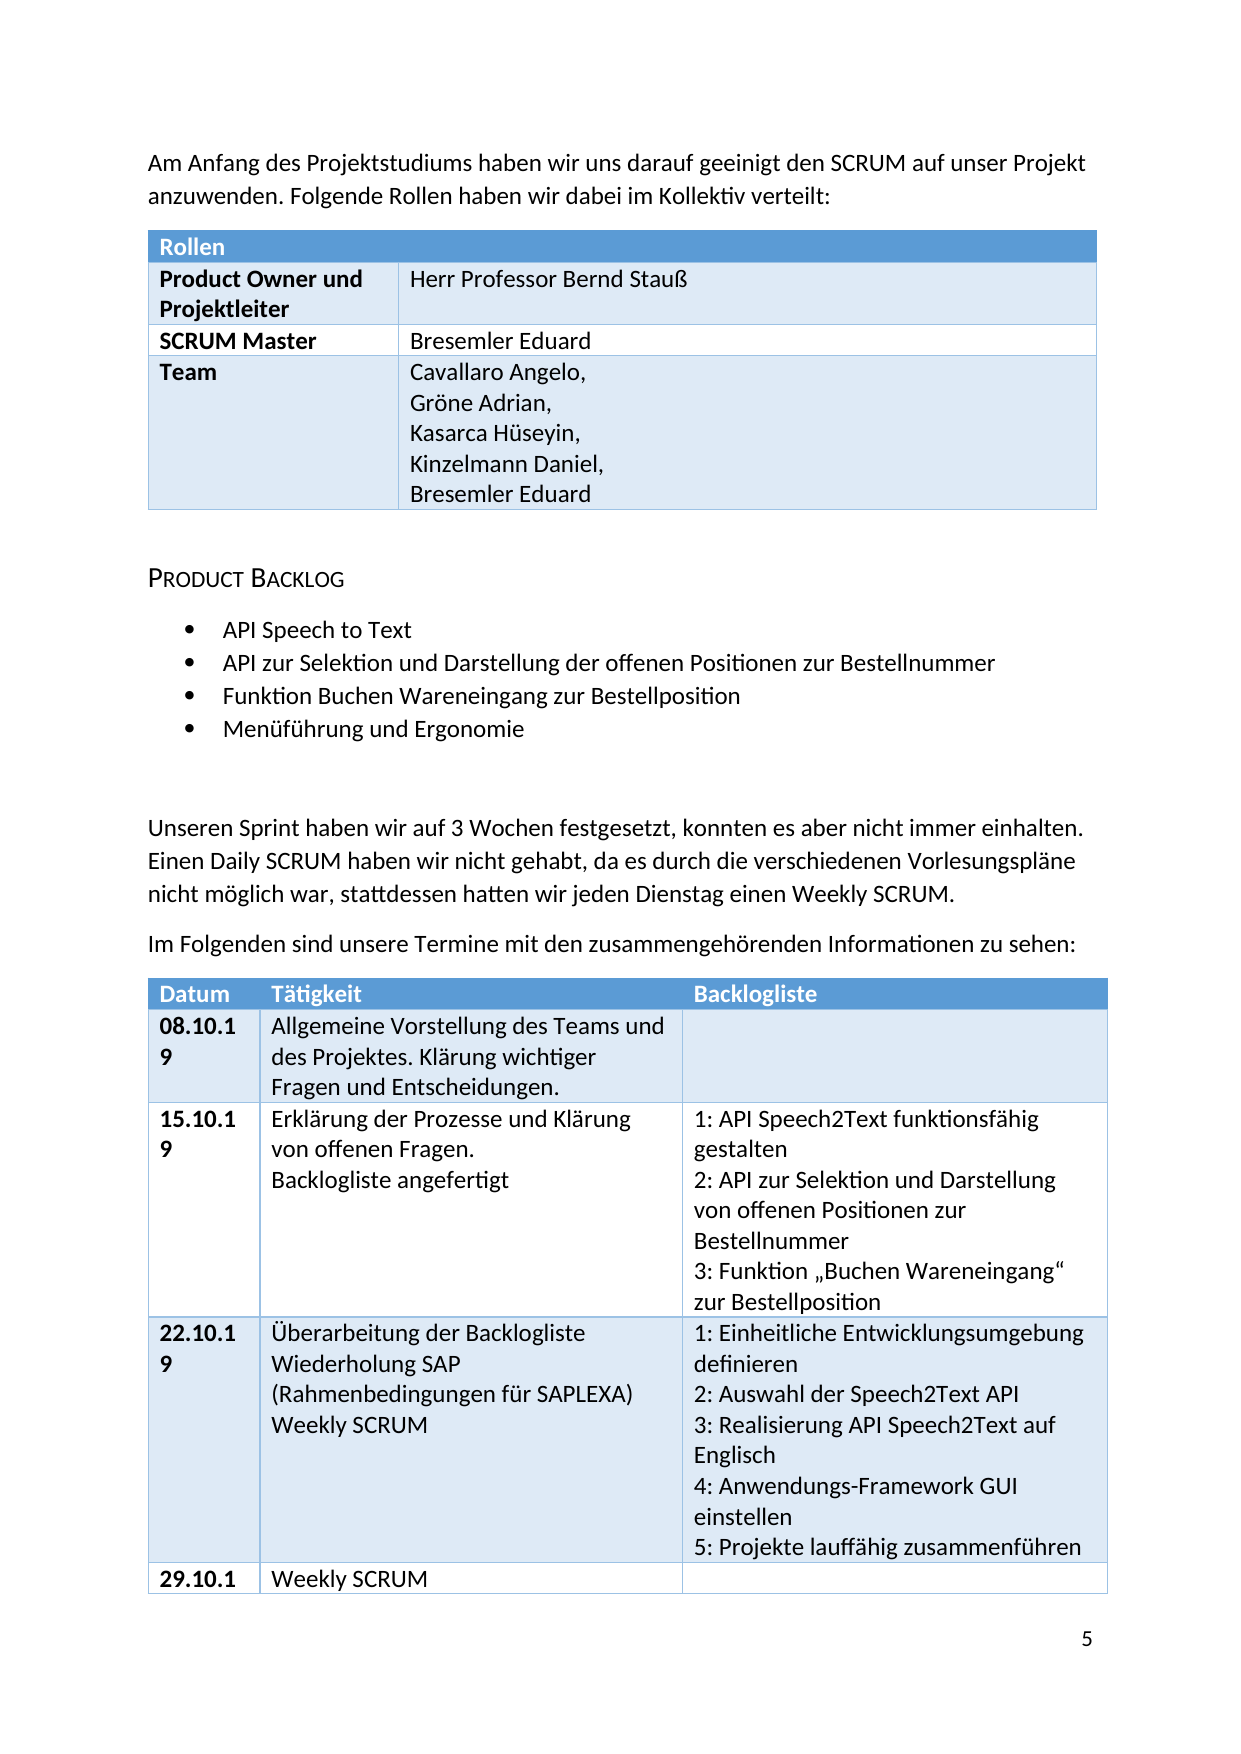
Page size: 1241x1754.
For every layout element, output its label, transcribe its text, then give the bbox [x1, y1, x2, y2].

table_cell Cavallaro Angelo, Gröne Adrian, Kasarca Hüseyin, Kinzelmann Daniel, Bresemler Eduard [399, 356, 1096, 509]
text Unseren Sprint haben wir auf 3 Wochen festgesetzt, konnten es aber nicht immer einhalten. Einen Daily SCRUM haben wir nicht gehabt, da es durch die verschiedenen Vorlesungspläne nicht möglich war, stattdessen hatten wir jeden Dienstag einen Weekly SCRUM. [148, 813, 1093, 909]
table_header Tätigkeit [261, 979, 682, 1009]
table_header [399, 231, 1096, 262]
table_cell Team [149, 356, 398, 509]
table_cell 29.10.19 [149, 1563, 259, 1593]
table_cell 15.10.19 [149, 1103, 259, 1316]
table_cell Überarbeitung der Backlogliste Wiederholung SAP (Rahmenbedingungen für SAPLEXA) Weekly SCRUM [261, 1318, 682, 1562]
text Product Backlog [148, 559, 1093, 595]
table_cell Herr Professor Bernd Stauß [399, 263, 1096, 324]
table_cell Erklärung der Prozesse und Klärung von offenen Fragen. Backlogliste angefertigt [261, 1103, 682, 1316]
table_cell Bresemler Eduard [399, 325, 1096, 355]
table_cell Weekly SCRUM [261, 1563, 682, 1593]
text Am Anfang des Projektstudiums haben wir uns darauf geeinigt den SCRUM auf unser Projekt anzuwenden. Folgende Rollen haben wir dabei im Kollektiv verteilt: [148, 148, 1093, 211]
table_cell 1: Einheitliche Entwicklungsumgebung definieren 2: Auswahl der Speech2Text API 3: Realisierung API Speech2Text auf Englisch 4: Anwendungs-Framework GUI einstellen 5: Projekte lauffähig zusammenführen [683, 1318, 1107, 1562]
table_cell Allgemeine Vorstellung des Teams und des Projektes. Klärung wichtiger Fragen und Entscheidungen. [261, 1010, 682, 1102]
table_cell 08.10.19 [149, 1010, 259, 1102]
text Im Folgenden sind unsere Termine mit den zusammengehörenden Informationen zu sehen: [148, 928, 1093, 958]
table_cell Product Owner und Projektleiter [149, 263, 398, 324]
table_header Datum [149, 979, 259, 1009]
table_cell SCRUM Master [149, 325, 398, 355]
list Menüführung und Ergonomie [185, 713, 1093, 744]
table_cell [683, 1010, 1107, 1102]
table_header Backlogliste [683, 979, 1107, 1009]
list API Speech to Text [185, 615, 1093, 645]
list API zur Selektion und Darstellung der offenen Positionen zur Bestellnummer [185, 648, 1093, 678]
table_cell 1: API Speech2Text funktionsfähig gestalten 2: API zur Selektion und Darstellung von offenen Positionen zur Bestellnummer 3: Funktion „Buchen Wareneingang“ zur Bestellposition [683, 1103, 1107, 1316]
table_cell 22.10.19 [149, 1318, 259, 1562]
table_header Rollen [149, 231, 398, 262]
table_cell [683, 1563, 1107, 1593]
list Funktion Buchen Wareneingang zur Bestellposition [185, 681, 1093, 711]
